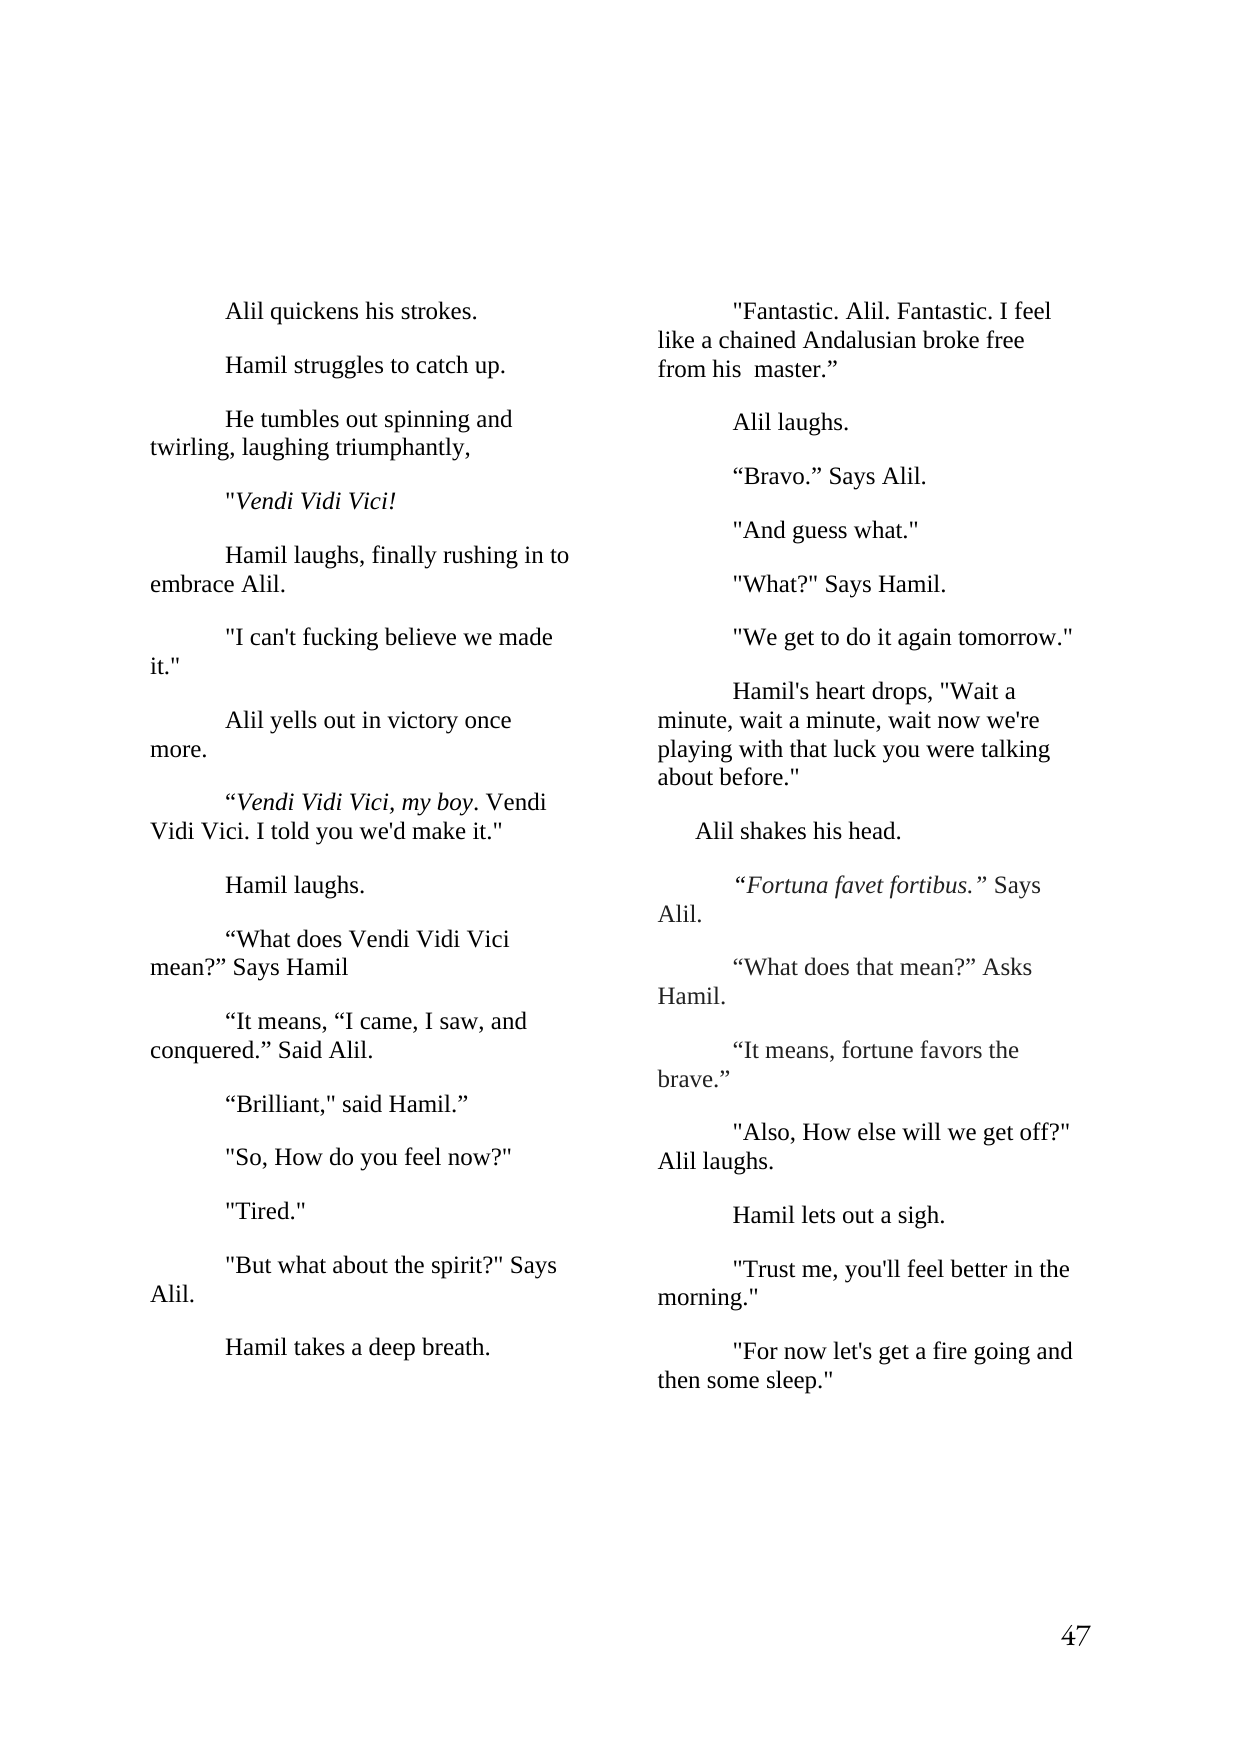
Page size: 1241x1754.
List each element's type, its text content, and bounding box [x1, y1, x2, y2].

text "What?" Says Hamil. [657, 569, 1078, 597]
text "Fantastic. Alil. Fantastic. I feel like a chained Andalusian broke free from his master.” [657, 296, 1078, 382]
text He tumbles out spinning and twirling, laughing triumphantly, [150, 404, 570, 461]
text Hamil laughs. [150, 870, 570, 899]
text "Tired." [150, 1196, 570, 1225]
text "But what about the spirit?" Says Alil. [150, 1250, 570, 1307]
text "Also, How else will we get off?" Alil laughs. [657, 1117, 1078, 1175]
text Alil laughs. [657, 407, 1078, 436]
text “Bravo.” Says Alil. [657, 461, 1078, 490]
text "So, How do you feel now?" [150, 1142, 570, 1171]
text Hamil struggles to catch up. [150, 350, 570, 379]
text “Brilliant," said Hamil.” [150, 1089, 570, 1117]
text “It means, fortune favors the brave.” [657, 1035, 1078, 1092]
text "We get to do it again tomorrow." [657, 622, 1078, 651]
text "And guess what." [657, 515, 1078, 544]
text “What does that mean?” Asks Hamil. [657, 952, 1078, 1010]
text Alil quickens his strokes. [150, 296, 570, 325]
text "Vendi Vidi Vici! [150, 486, 570, 515]
text "Trust me, you'll feel better in the morning." [657, 1254, 1078, 1311]
text Hamil lets out a sigh. [657, 1200, 1078, 1229]
text “Vendi Vidi Vici, my boy. Vendi Vidi Vici. I told you we'd make it." [150, 787, 570, 845]
text "I can't fucking believe we made it." [150, 622, 570, 680]
text “What does Vendi Vidi Vici mean?” Says Hamil [150, 924, 570, 981]
text “It means, “I came, I saw, and conquered.” Said Alil. [150, 1006, 570, 1064]
text Alil yells out in victory once more. [150, 705, 570, 762]
text Hamil's heart drops, "Wait a minute, wait a minute, wait now we're playing with that luck you were talking about before." [657, 676, 1078, 791]
text “Fortuna favet fortibus.” Says Alil. [657, 870, 1078, 927]
text Hamil takes a deep breath. [150, 1332, 570, 1361]
text "For now let's get a fire going and then some sleep." [657, 1336, 1078, 1394]
text Alil shakes his head. [657, 816, 1078, 845]
text Hamil laughs, finally rushing in to embrace Alil. [150, 540, 570, 597]
